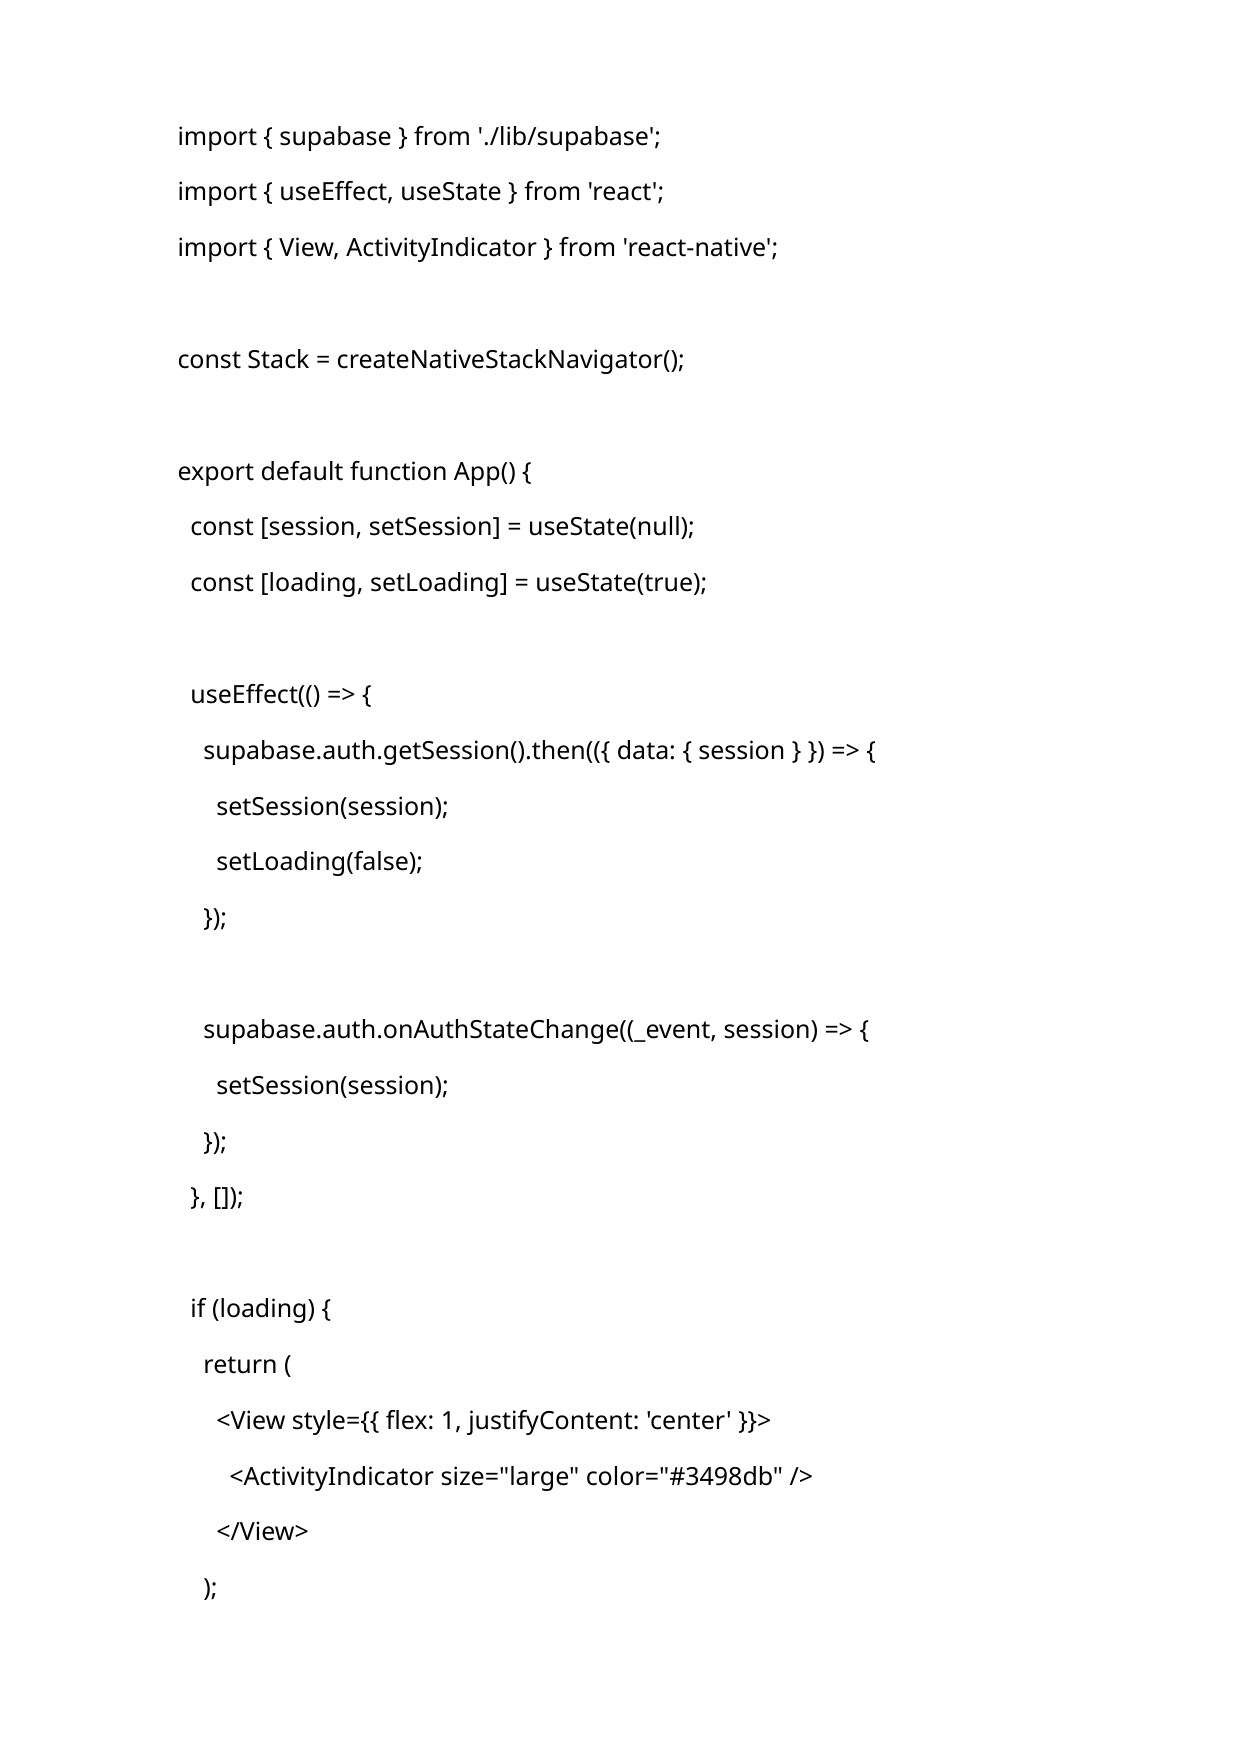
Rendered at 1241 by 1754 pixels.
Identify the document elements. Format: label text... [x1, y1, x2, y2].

text return ( [177, 1346, 1152, 1381]
text }); [177, 1123, 1152, 1157]
text const [loading, setLoading] = useState(true); [177, 565, 1152, 599]
text }); [177, 900, 1152, 934]
text useEffect(() => { [177, 676, 1152, 711]
text import { View, ActivityIndicator } from 'react-native'; [177, 230, 1152, 264]
text const [session, setSession] = useState(null); [177, 509, 1152, 543]
text <View style={{ flex: 1, justifyContent: 'center' }}> [177, 1402, 1152, 1436]
text </View> [177, 1514, 1152, 1548]
text }, []); [177, 1179, 1152, 1213]
text ); [177, 1570, 1152, 1604]
text const Stack = createNativeStackNavigator(); [177, 341, 1152, 376]
text supabase.auth.getSession().then(({ data: { session } }) => { [177, 732, 1152, 766]
text setLoading(false); [177, 844, 1152, 878]
text export default function App() { [177, 453, 1152, 487]
text setSession(session); [177, 1067, 1152, 1101]
text supabase.auth.onAuthStateChange((_event, session) => { [177, 1011, 1152, 1046]
text import { supabase } from './lib/supabase'; [177, 118, 1152, 152]
text if (loading) { [177, 1291, 1152, 1325]
text import { useEffect, useState } from 'react'; [177, 174, 1152, 208]
text <ActivityIndicator size="large" color="#3498db" /> [177, 1458, 1152, 1492]
text setSession(session); [177, 788, 1152, 822]
